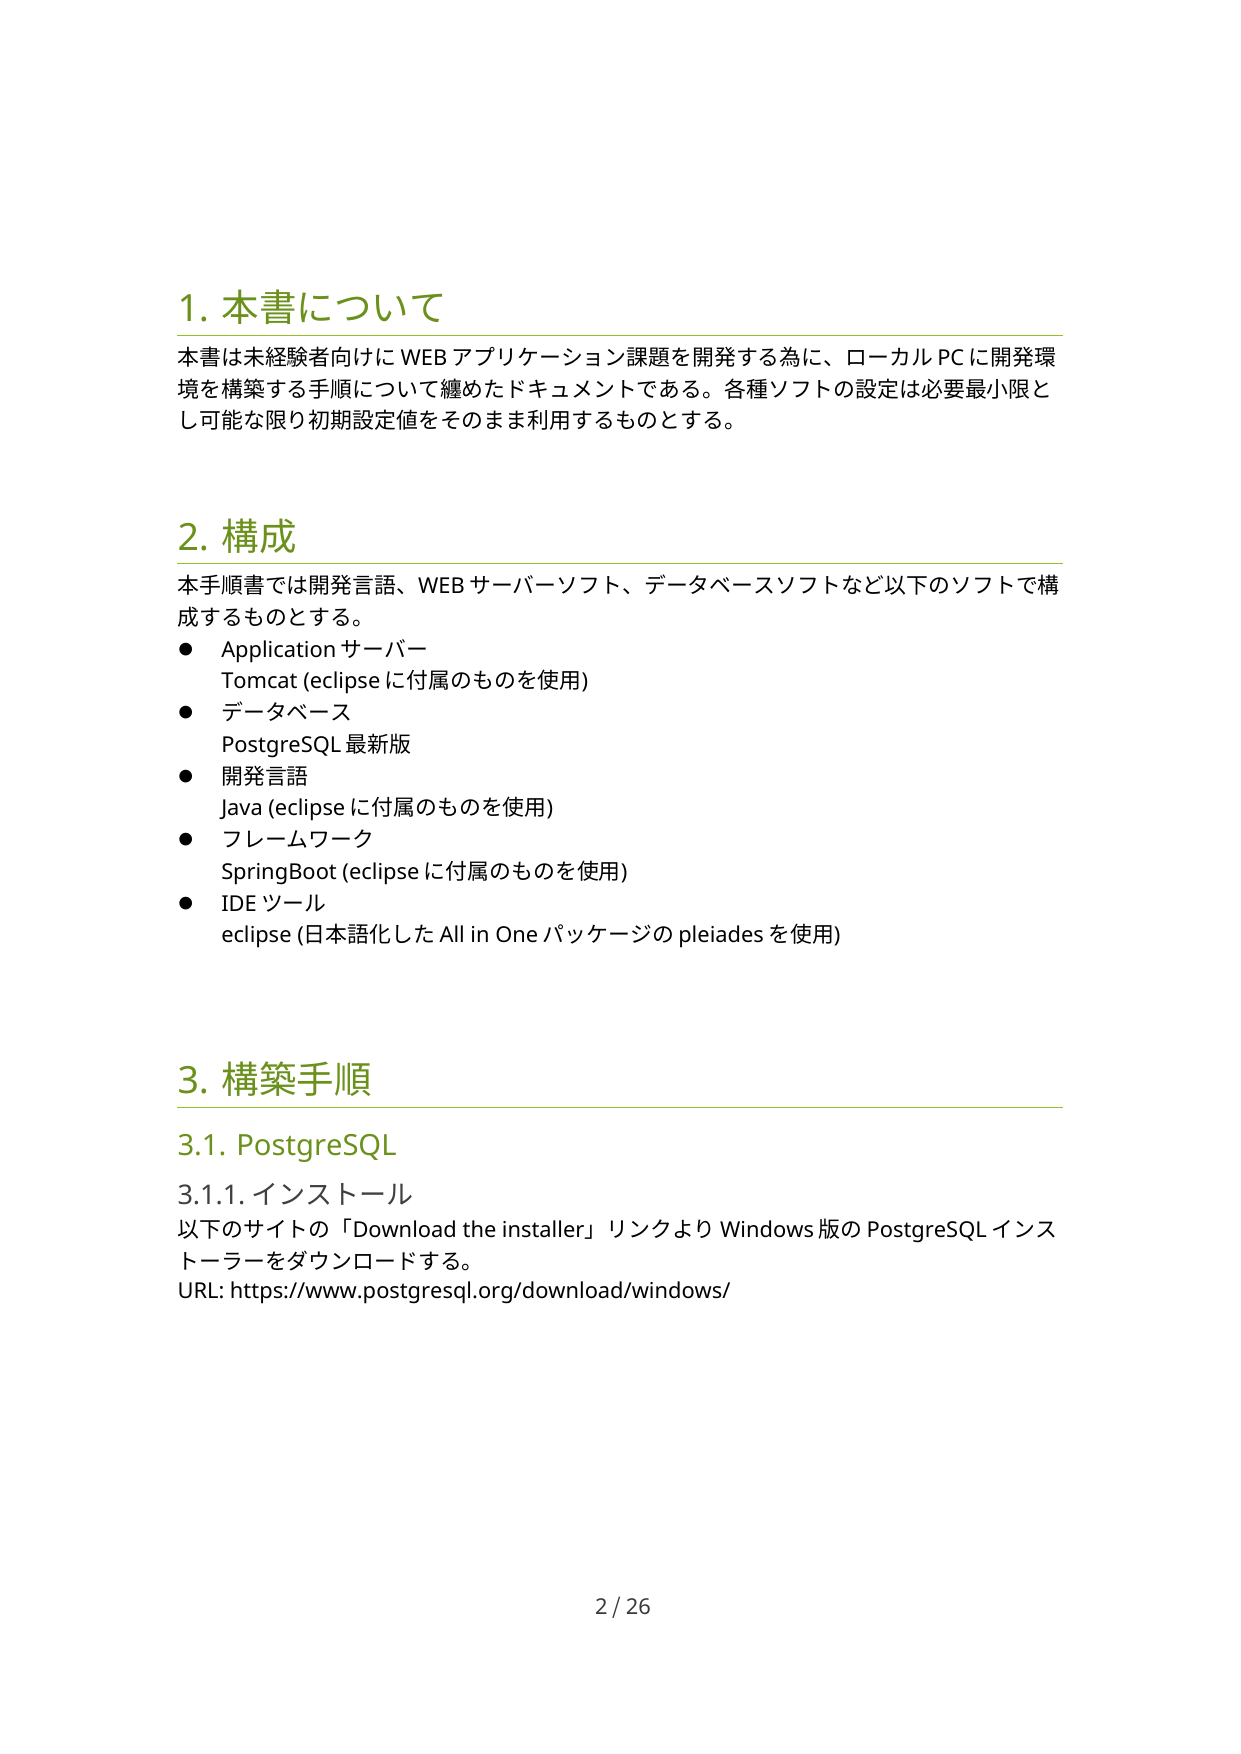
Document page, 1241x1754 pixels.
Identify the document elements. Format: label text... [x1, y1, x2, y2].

list Tomcat (eclipseに付属のものを使用) [221, 663, 1063, 695]
subtitle インストール [177, 1173, 1063, 1212]
subtitle PostgreSQL [177, 1125, 1063, 1164]
list IDEツール [177, 886, 1063, 917]
subtitle 構築手順 [177, 1050, 1063, 1107]
list フレームワーク [177, 822, 1063, 854]
text 以下のサイトの「Download the installer」リンクよりWindows版のPostgreSQLインストーラーをダウンロードする。 [177, 1212, 1063, 1276]
text 本書は未経験者向けにWEBアプリケーション課題を開発する為に、ローカルPCに開発環境を構築する手順について纏めたドキュメントである。各種ソフトの設定は必要最小限とし可能な限り初期設定値をそのまま利用するものとする。 [177, 340, 1063, 435]
list eclipse (日本語化したAll in Oneパッケージのpleiadesを使用) [221, 917, 1063, 949]
subtitle 構成 [177, 507, 1063, 563]
list Java (eclipseに付属のものを使用) [221, 790, 1063, 822]
list 開発言語 [177, 759, 1063, 790]
list PostgreSQL最新版 [221, 727, 1063, 759]
list SpringBoot (eclipseに付属のものを使用) [221, 854, 1063, 886]
subtitle 本書について [177, 278, 1063, 335]
list Applicationサーバー [177, 632, 1063, 663]
text 本手順書では開発言語、WEBサーバーソフト、データベースソフトなど以下のソフトで構成するものとする。 [177, 568, 1063, 632]
list データベース [177, 695, 1063, 727]
text URL: https://www.postgresql.org/download/windows/ [177, 1276, 1063, 1305]
